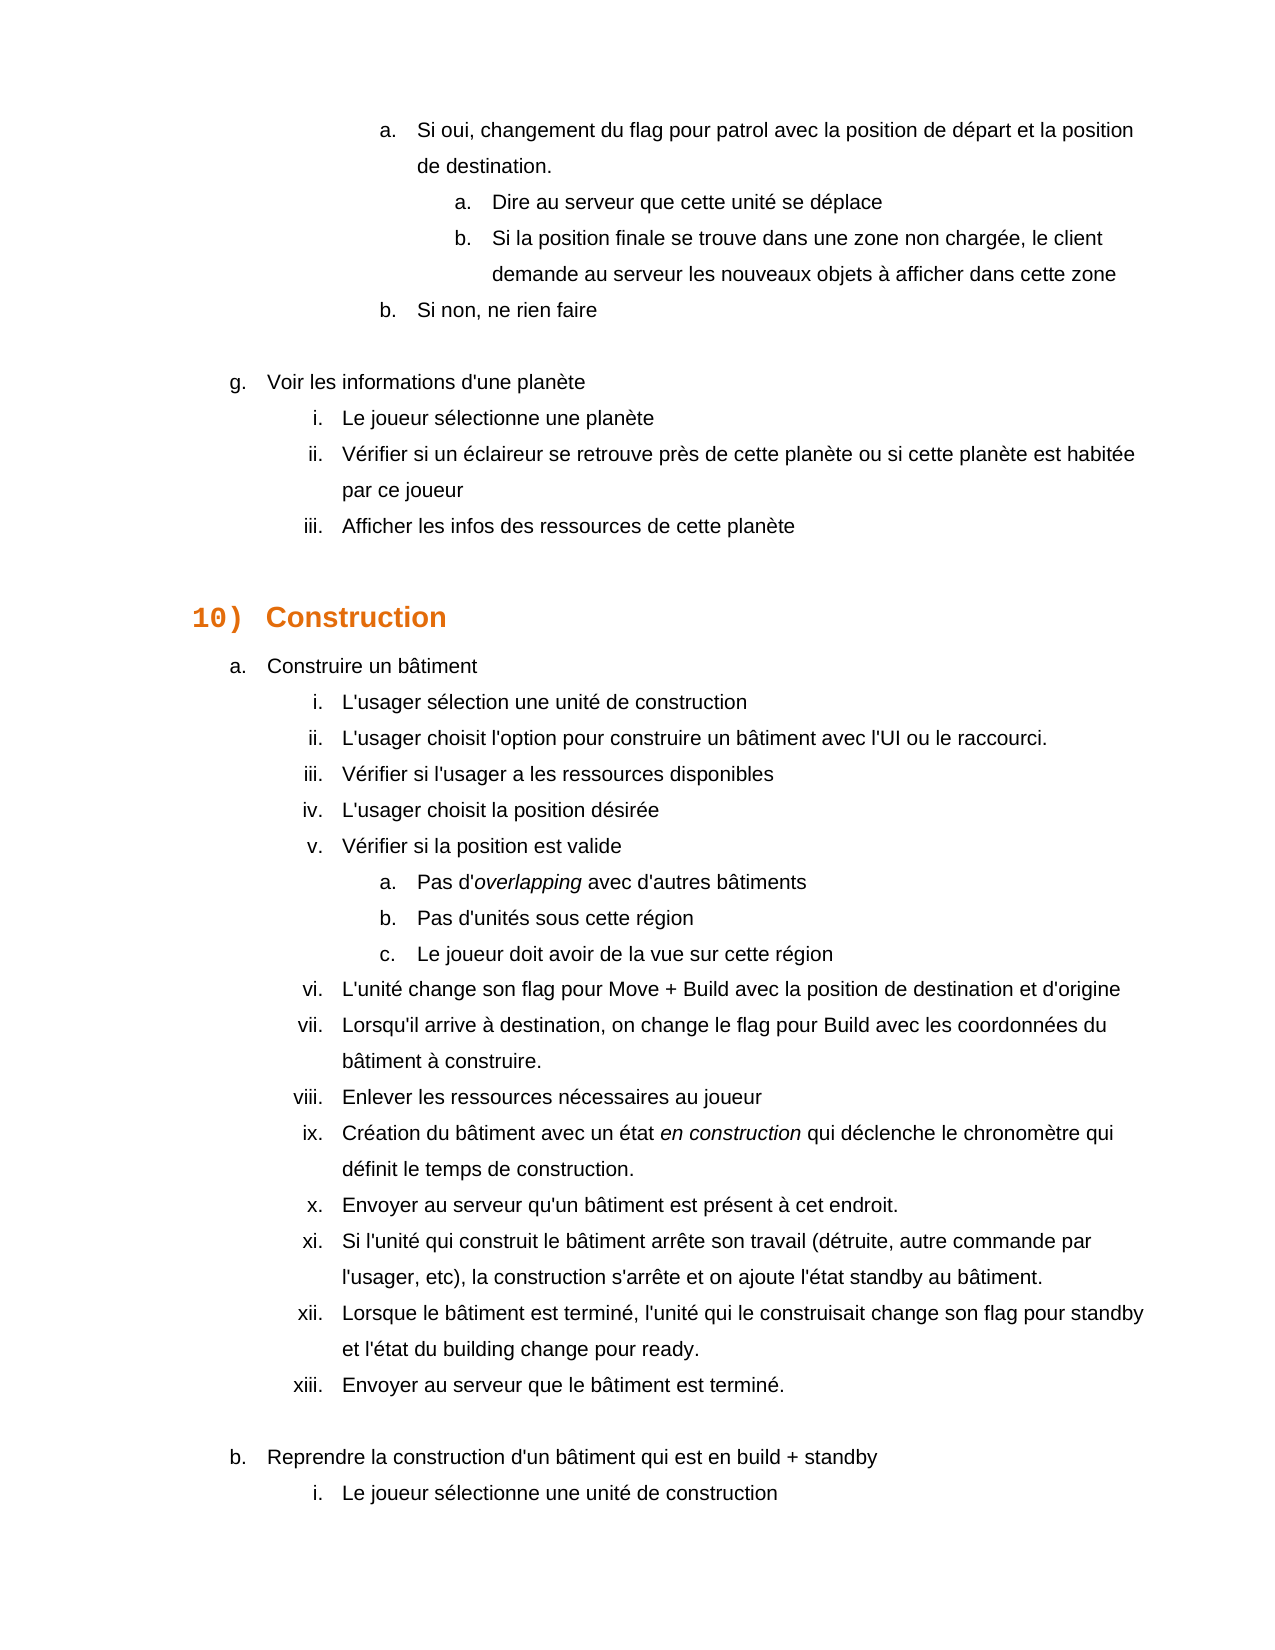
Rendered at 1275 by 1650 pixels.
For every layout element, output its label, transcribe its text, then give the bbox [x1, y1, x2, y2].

list Création du bâtiment avec un état en construction qui déclenche le chronomètre qui définit le temps de construction. [323, 1121, 1157, 1181]
list Si la position finale se trouve dans une zone non chargée, le client demande au serveur les nouveaux objets à afficher dans cette zone [454, 226, 1157, 286]
list Pas d'overlapping avec d'autres bâtiments [379, 869, 1157, 893]
list Lorsque le bâtiment est terminé, l'unité qui le construisait change son flag pour standby et l'état du building change pour ready. [323, 1301, 1157, 1361]
list Enlever les ressources nécessaires au joueur [323, 1085, 1157, 1109]
list Construction [192, 600, 1157, 636]
list Si non, ne rien faire [379, 298, 1157, 322]
list Vérifier si la position est valide [323, 833, 1157, 857]
list Voir les informations d'une planète [229, 370, 1157, 394]
list Vérifier si un éclaireur se retrouve près de cette planète ou si cette planète est habitée par ce joueur [323, 442, 1157, 501]
list Si oui, changement du flag pour patrol avec la position de départ et la position de destination. [379, 118, 1157, 178]
list Le joueur doit avoir de la vue sur cette région [379, 941, 1157, 965]
list Dire au serveur que cette unité se déplace [454, 190, 1157, 214]
list Envoyer au serveur que le bâtiment est terminé. [323, 1373, 1157, 1397]
list Envoyer au serveur qu'un bâtiment est présent à cet endroit. [323, 1193, 1157, 1217]
list Le joueur sélectionne une planète [323, 406, 1157, 429]
list L'usager choisit la position désirée [323, 798, 1157, 822]
list Pas d'unités sous cette région [379, 905, 1157, 929]
list Vérifier si l'usager a les ressources disponibles [323, 762, 1157, 786]
list L'usager sélection une unité de construction [323, 690, 1157, 714]
list L'unité change son flag pour Move + Build avec la position de destination et d'origine [323, 977, 1157, 1001]
list Lorsqu'il arrive à destination, on change le flag pour Build avec les coordonnées du bâtiment à construire. [323, 1013, 1157, 1073]
list Reprendre la construction d'un bâtiment qui est en build + standby [229, 1444, 1157, 1468]
list Construire un bâtiment [229, 654, 1157, 678]
list Le joueur sélectionne une unité de construction [323, 1480, 1157, 1504]
list L'usager choisit l'option pour construire un bâtiment avec l'UI ou le raccourci. [323, 726, 1157, 750]
list Afficher les infos des ressources de cette planète [323, 513, 1157, 537]
